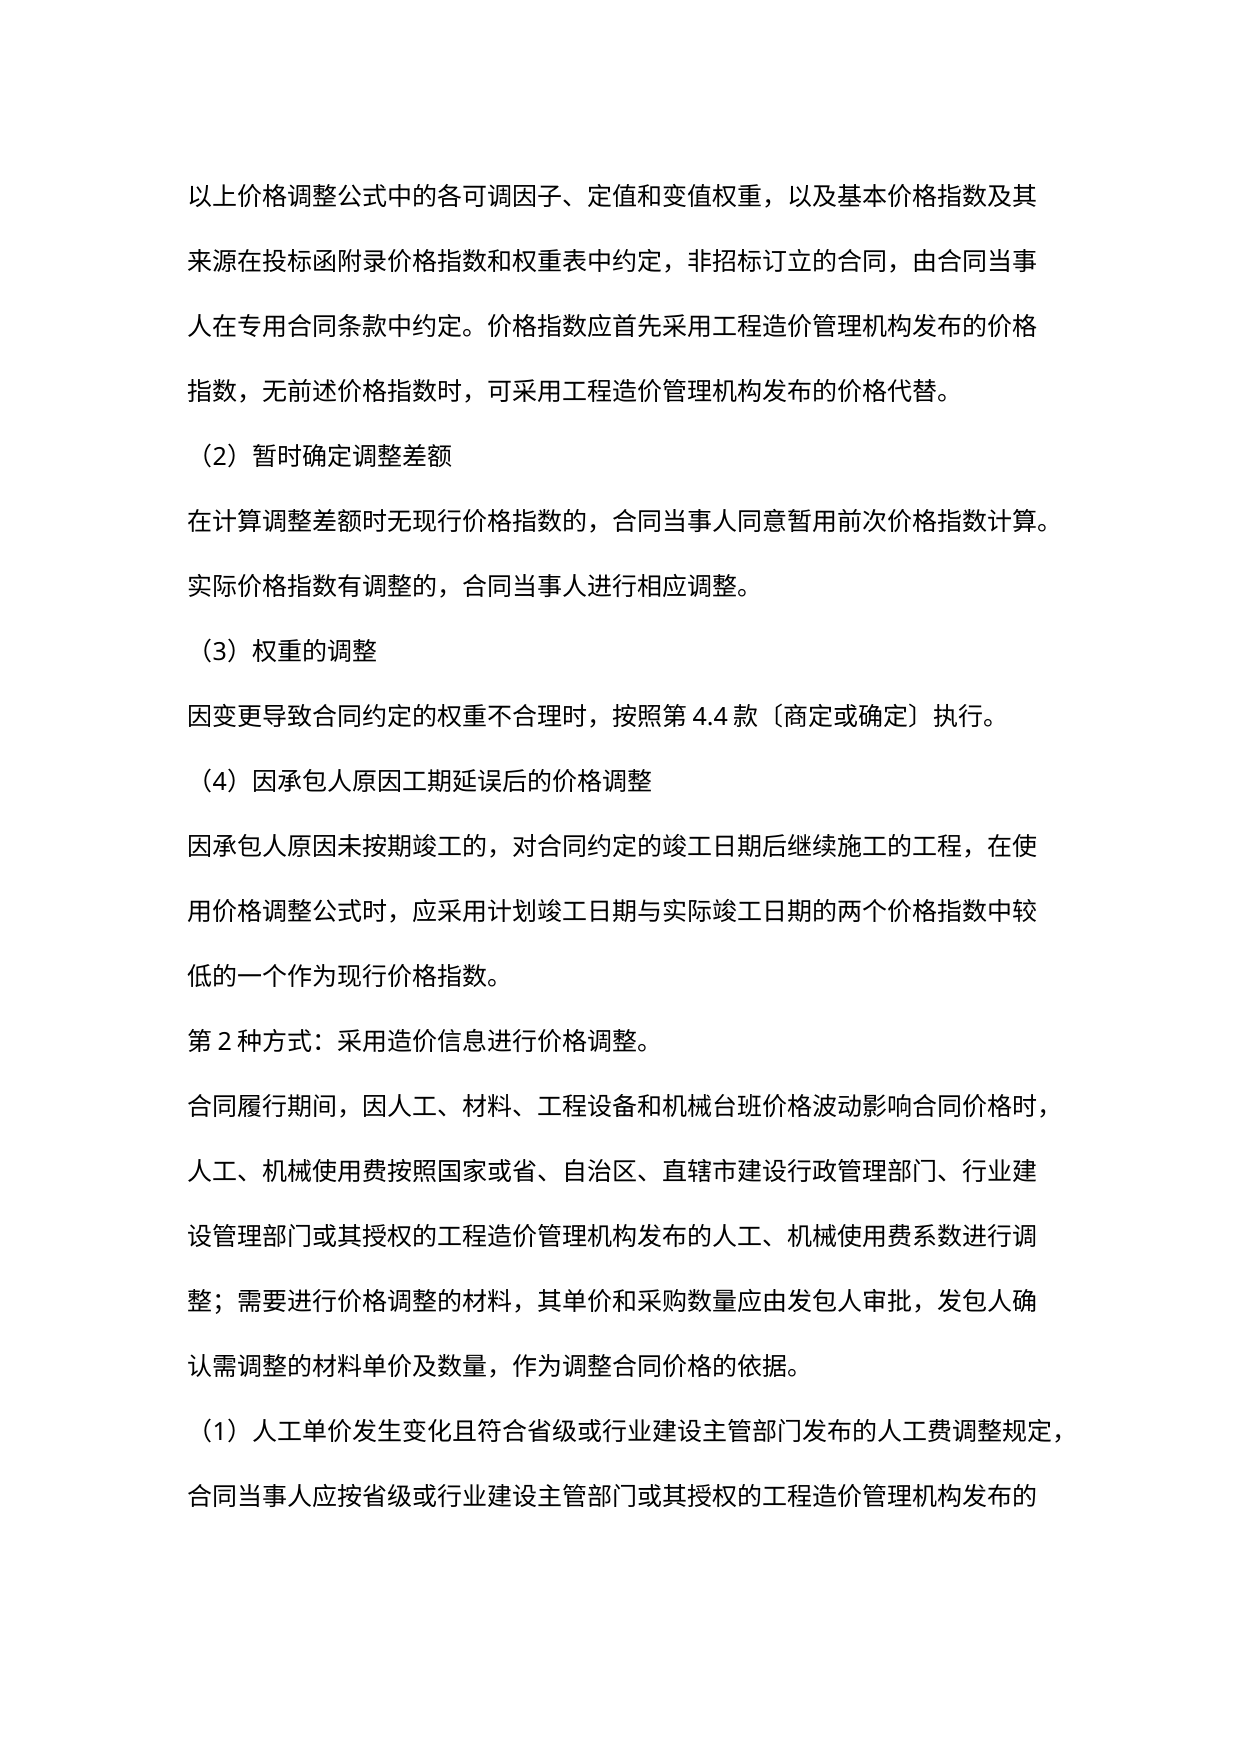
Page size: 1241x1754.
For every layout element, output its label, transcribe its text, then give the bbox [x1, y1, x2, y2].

text （4）因承包人原因工期延误后的价格调整 [187, 747, 1053, 812]
text 以上价格调整公式中的各可调因子、定值和变值权重，以及基本价格指数及其来源在投标函附录价格指数和权重表中约定，非招标订立的合同，由合同当事人在专用合同条款中约定。价格指数应首先采用工程造价管理机构发布的价格指数，无前述价格指数时，可采用工程造价管理机构发布的价格代替。 [187, 162, 1053, 422]
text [187, 1397, 1053, 1527]
text 合同履行期间，因人工、材料、工程设备和机械台班价格波动影响合同价格时，人工、机械使用费按照国家或省、自治区、直辖市建设行政管理部门、行业建设管理部门或其授权的工程造价管理机构发布的人工、机械使用费系数进行调整；需要进行价格调整的材料，其单价和采购数量应由发包人审批，发包人确认需调整的材料单价及数量，作为调整合同价格的依据。 [187, 1072, 1053, 1397]
text （2）暂时确定调整差额 [187, 422, 1053, 487]
text （3）权重的调整 [187, 617, 1053, 682]
text 因变更导致合同约定的权重不合理时，按照第4.4款〔商定或确定〕执行。 [187, 682, 1053, 747]
text 因承包人原因未按期竣工的，对合同约定的竣工日期后继续施工的工程，在使用价格调整公式时，应采用计划竣工日期与实际竣工日期的两个价格指数中较低的一个作为现行价格指数。 [187, 812, 1053, 1007]
text 第2种方式：采用造价信息进行价格调整。 [187, 1007, 1053, 1072]
text 在计算调整差额时无现行价格指数的，合同当事人同意暂用前次价格指数计算。实际价格指数有调整的，合同当事人进行相应调整。 [187, 487, 1053, 617]
